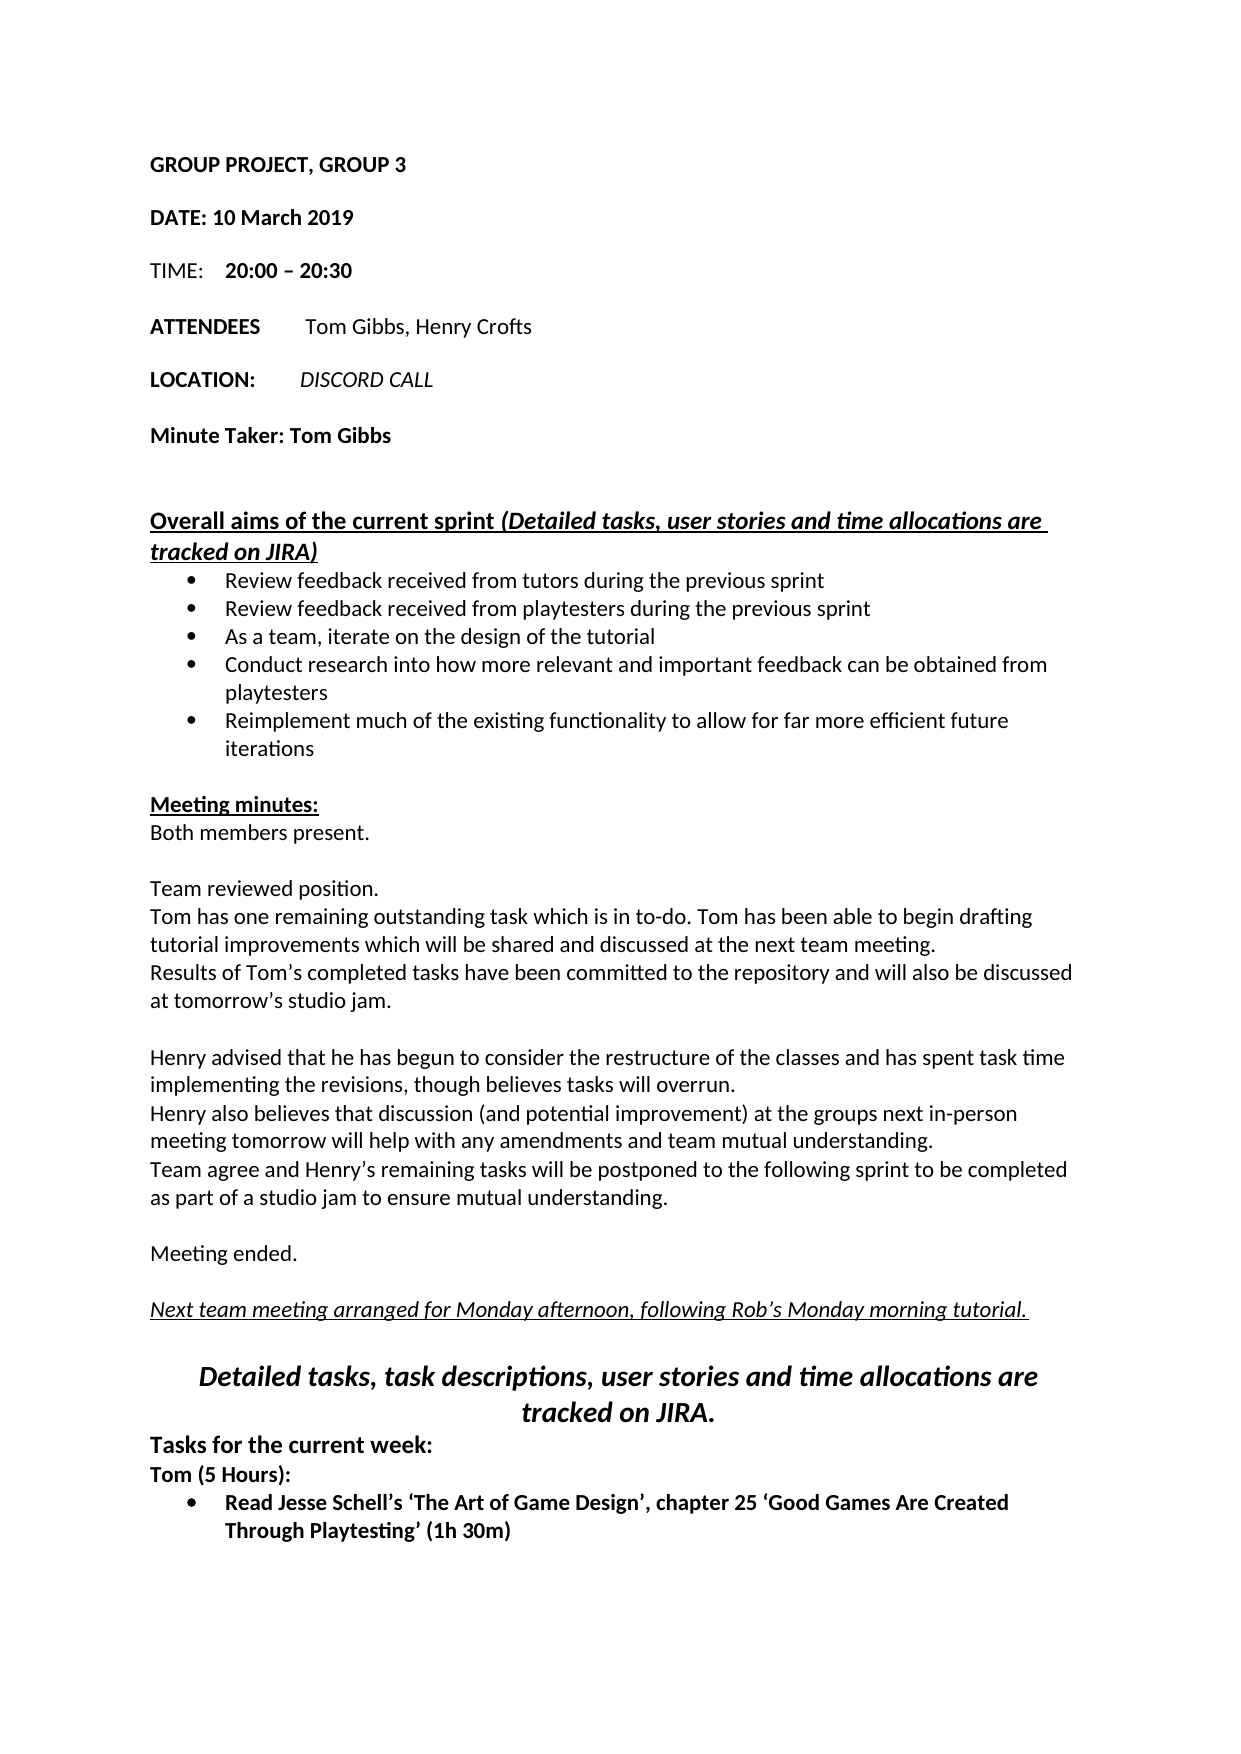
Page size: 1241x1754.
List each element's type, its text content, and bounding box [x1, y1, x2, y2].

text DATE: 10 March 2019 [150, 203, 1090, 231]
list Read Jesse Schell’s ‘The Art of Game Design’, chapter 25 ‘Good Games Are Created Through Playtesting’ (1h 30m) [187, 1488, 1090, 1544]
list Review feedback received from tutors during the previous sprint [187, 566, 1090, 594]
text Tom (5 Hours): [150, 1460, 1090, 1488]
text Tom has one remaining outstanding task which is in to-do. Tom has been able to begin drafting tutorial improvements which will be shared and discussed at the next team meeting. [150, 902, 1090, 958]
text Tasks for the current week: [150, 1430, 1090, 1460]
list As a team, iterate on the design of the tutorial [187, 622, 1090, 650]
list Conduct research into how more relevant and important feedback can be obtained from playtesters [187, 650, 1090, 706]
text Team reviewed position. [150, 874, 1090, 902]
text LOCATION: DISCORD CALL [150, 365, 1090, 393]
text TIME: 20:00 – 20:30 [150, 256, 1090, 284]
text Detailed tasks, task descriptions, user stories and time allocations are tracked on JIRA. [150, 1358, 1090, 1430]
text Team agree and Henry’s remaining tasks will be postponed to the following sprint to be completed as part of a studio jam to ensure mutual understanding. [150, 1155, 1090, 1211]
text ATTENDEES Tom Gibbs, Henry Crofts [150, 312, 1090, 340]
text Overall aims of the current sprint (Detailed tasks, user stories and time allocations are tracked on JIRA) [150, 505, 1090, 566]
text Both members present. [150, 818, 1090, 846]
text Minute Taker: Tom Gibbs [150, 421, 1090, 449]
list Review feedback received from playtesters during the previous sprint [187, 594, 1090, 622]
text Next team meeting arranged for Monday afternoon, following Rob’s Monday morning tutorial. [150, 1295, 1090, 1323]
text GROUP PROJECT, GROUP 3 [150, 150, 1090, 178]
text Meeting minutes: [150, 790, 1090, 818]
text Henry advised that he has begun to consider the restructure of the classes and has spent task time implementing the revisions, though believes tasks will overrun. [150, 1043, 1090, 1099]
list Reimplement much of the existing functionality to allow for far more efficient future iterations [187, 706, 1090, 762]
text Meeting ended. [150, 1239, 1090, 1267]
text Results of Tom’s completed tasks have been committed to the repository and will also be discussed at tomorrow’s studio jam. [150, 958, 1090, 1014]
text Henry also believes that discussion (and potential improvement) at the groups next in-person meeting tomorrow will help with any amendments and team mutual understanding. [150, 1099, 1090, 1155]
